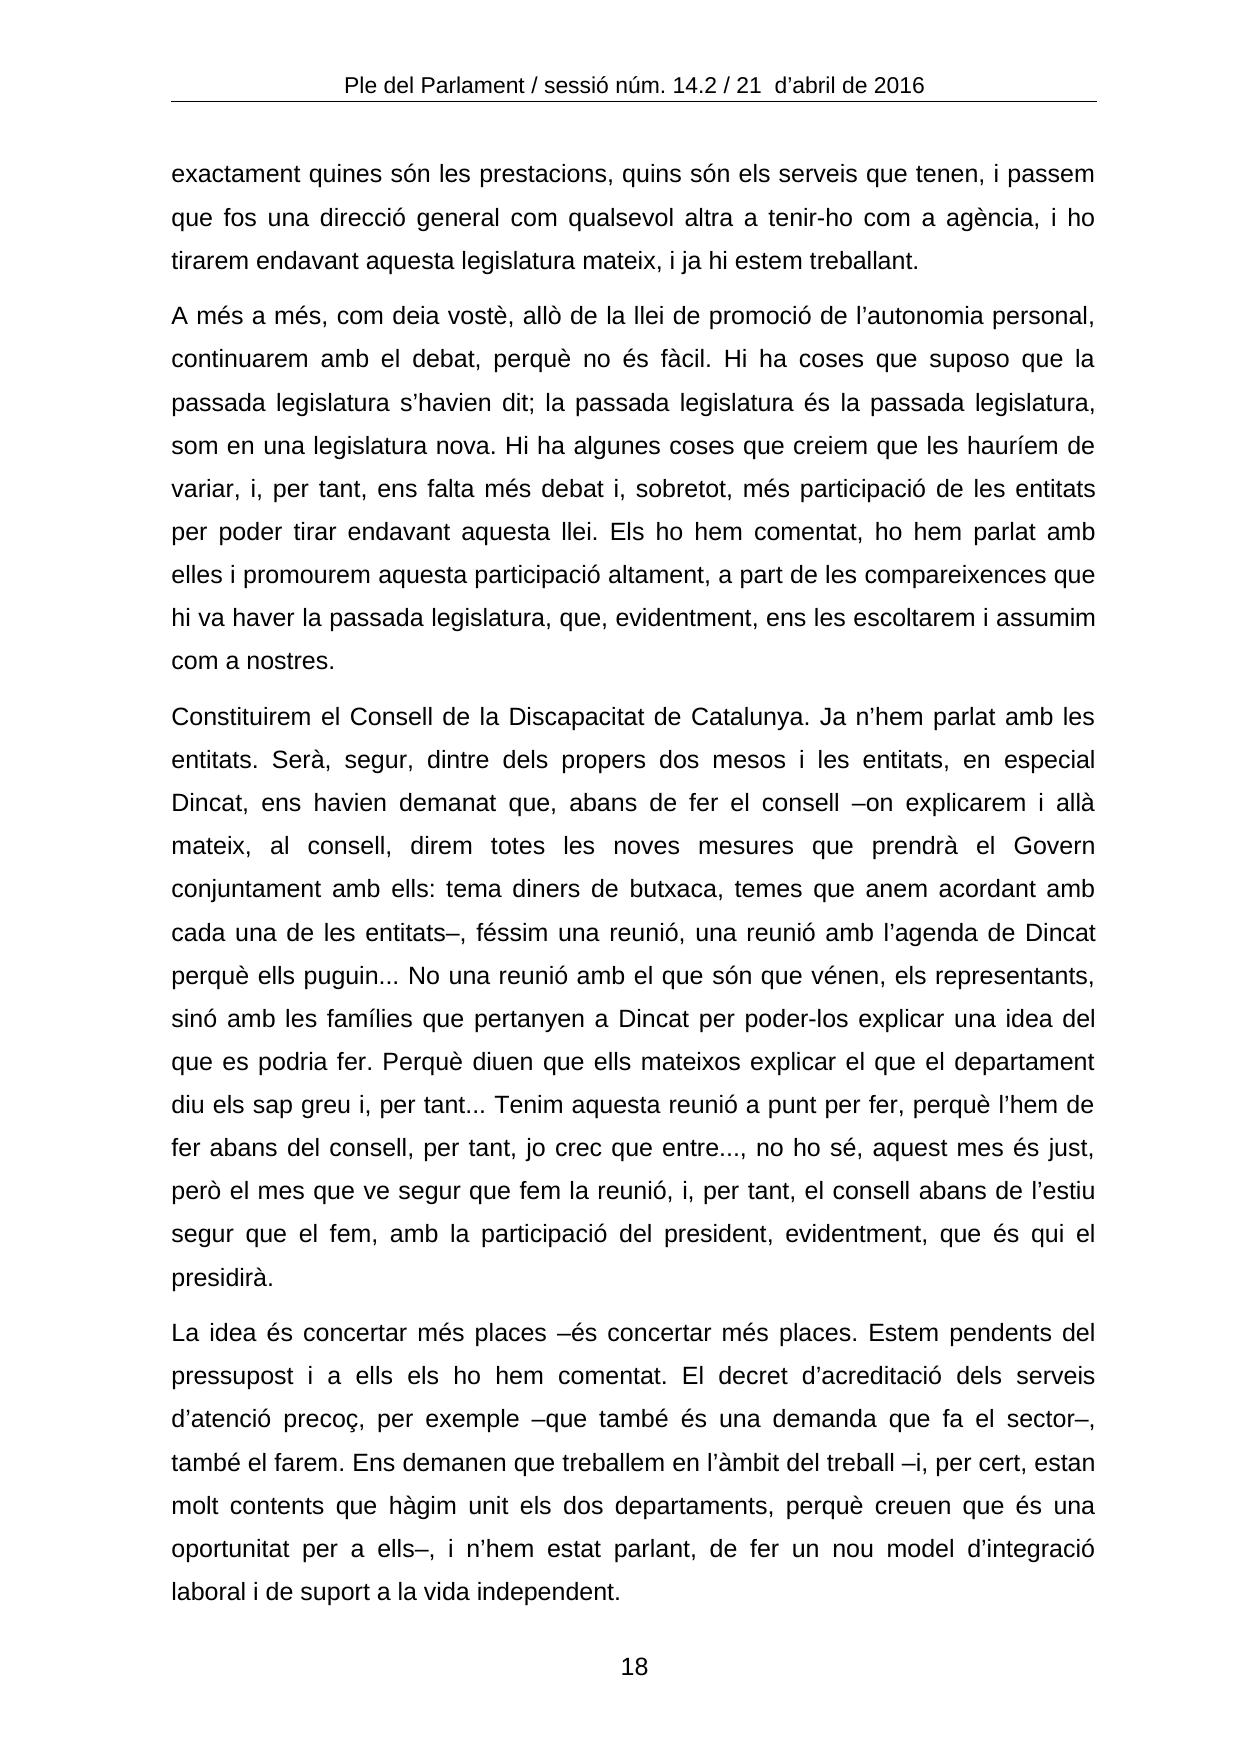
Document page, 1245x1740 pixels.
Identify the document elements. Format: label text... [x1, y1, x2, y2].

text A més a més, com deia vostè, allò de la llei de promoció de l’autonomia personal, continuarem amb el debat, perquè no és fàcil. Hi ha coses que suposo que la passada legislatura s’havien dit; la passada legislatura és la passada legislatura, som en una legislatura nova. Hi ha algunes coses que creiem que les hauríem de variar, i, per tant, ens falta més debat i, sobretot, més participació de les entitats per poder tirar endavant aquesta llei. Els ho hem comentat, ho hem parlat amb elles i promourem aquesta participació altament, a part de les compareixences que hi va haver la passada legislatura, que, evidentment, ens les escoltarem i assumim com a nostres. [171, 301, 1097, 675]
text Constituirem el Consell de la Discapacitat de Catalunya. Ja n’hem parlat amb les entitats. Serà, segur, dintre dels propers dos mesos i les entitats, en especial Dincat, ens havien demanat que, abans de fer el consell –on explicarem i allà mateix, al consell, direm totes les noves mesures que prendrà el Govern conjuntament amb ells: tema diners de butxaca, temes que anem acordant amb cada una de les entitats–, féssim una reunió, una reunió amb l’agenda de Dincat perquè ells puguin... No una reunió amb el que són que vénen, els representants, sinó amb les famílies que pertanyen a Dincat per poder-los explicar una idea del que es podria fer. Perquè diuen que ells mateixos explicar el que el departament diu els sap greu i, per tant... Tenim aquesta reunió a punt per fer, perquè l’hem de fer abans del consell, per tant, jo crec que entre..., no ho sé, aquest mes és just, però el mes que ve segur que fem la reunió, i, per tant, el consell abans de l’estiu segur que el fem, amb la participació del president, evidentment, que és qui el presidirà. [171, 702, 1097, 1291]
text La idea és concertar més places –és concertar més places. Estem pendents del pressupost i a ells els ho hem comentat. El decret d’acreditació dels serveis d’atenció precoç, per exemple –que també és una demanda que fa el sector–, també el farem. Ens demanen que treballem en l’àmbit del treball –i, per cert, estan molt contents que hàgim unit els dos departaments, perquè creuen que és una oportunitat per a ells–, i n’hem estat parlant, de fer un nou model d’integració laboral i de suport a la vida independent. [171, 1318, 1097, 1606]
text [171, 159, 1097, 274]
